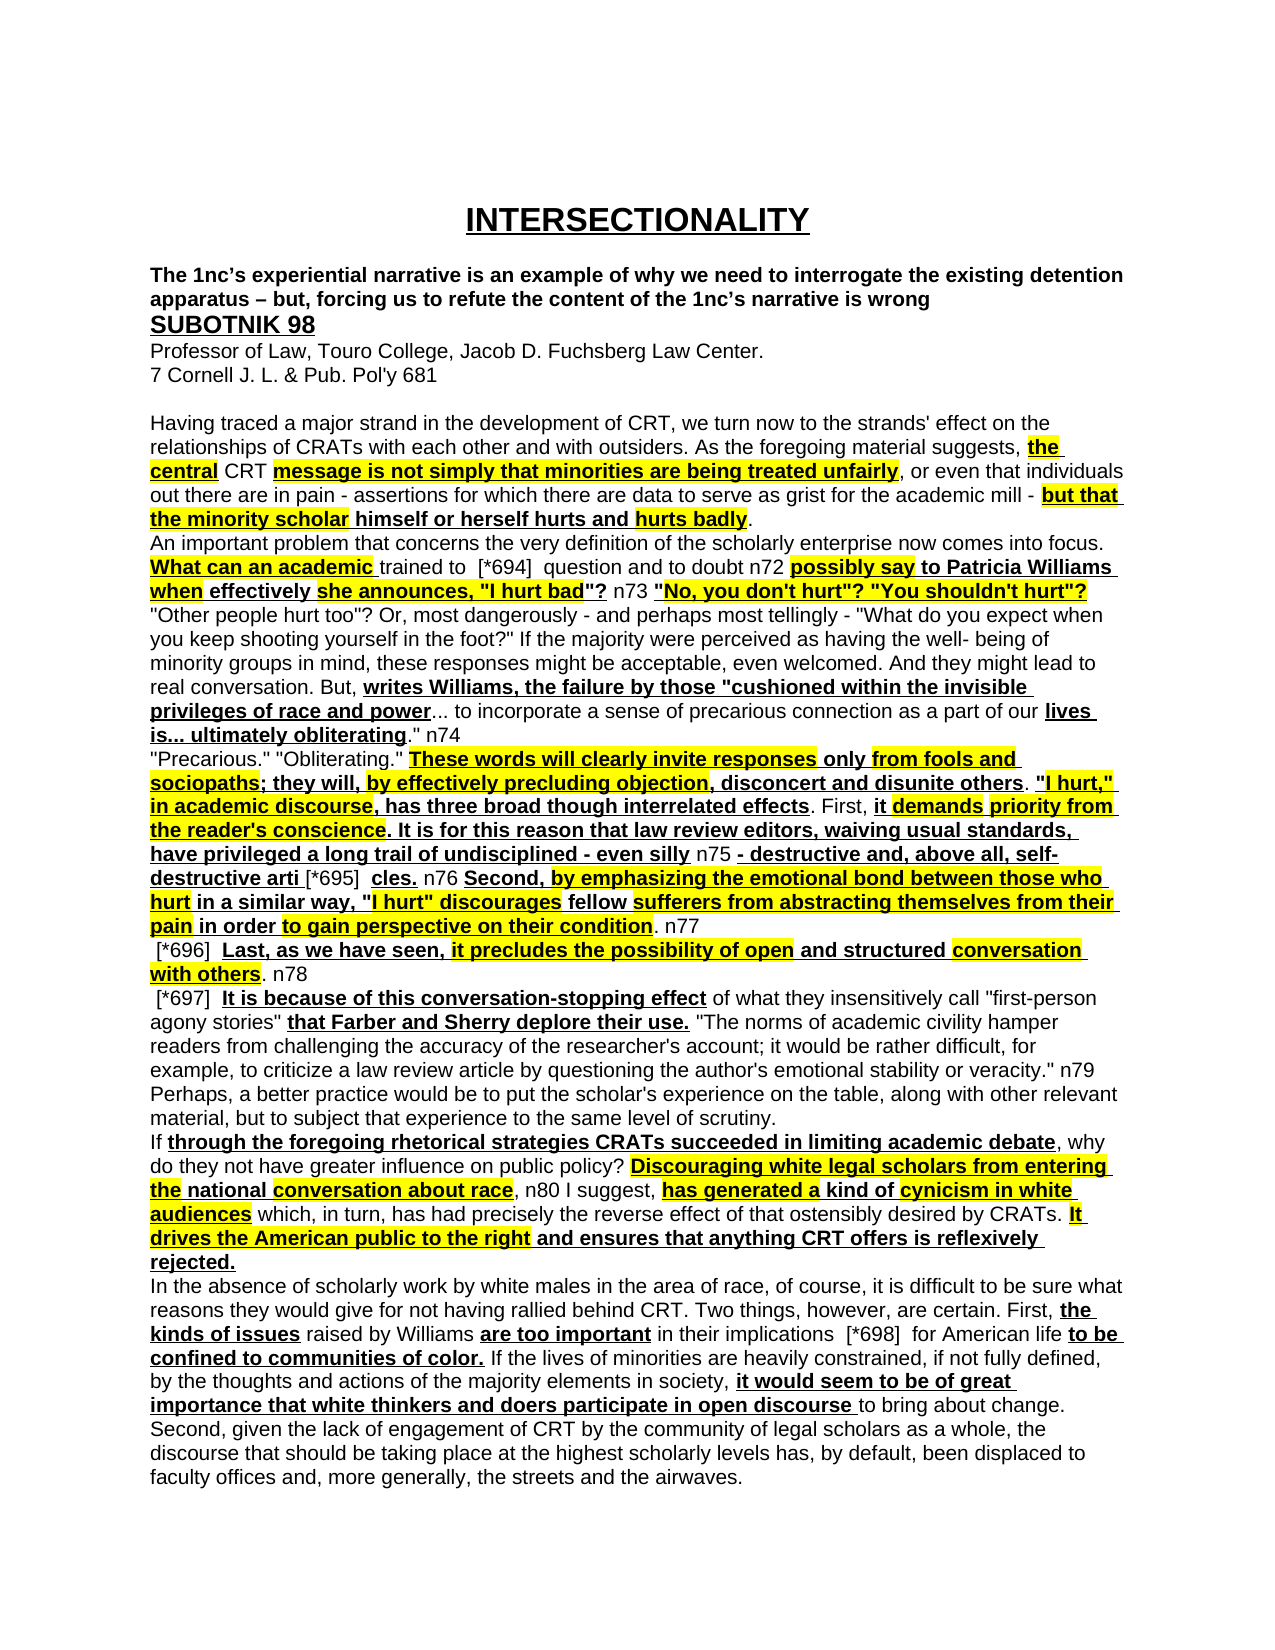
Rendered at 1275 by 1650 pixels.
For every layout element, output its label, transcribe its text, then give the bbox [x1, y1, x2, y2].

subtitle intersectionality [150, 200, 1125, 238]
text In the absence of scholarly work by white males in the area of race, of course, it is difficult to be sure what reasons they would give for not having rallied behind CRT. Two things, however, are certain. First, the kinds of issues raised by Williams are too important in their implications [*698] for American life to be confined to communities of color. If the lives of minorities are heavily constrained, if not fully defined, by the thoughts and actions of the majority elements in society, it would seem to be of great importance that white thinkers and doers participate in open discourse to bring about change. Second, given the lack of engagement of CRT by the community of legal scholars as a whole, the discourse that should be taking place at the highest scholarly levels has, by default, been displaced to faculty offices and, more generally, the streets and the airwaves. [150, 1273, 1125, 1489]
text [*696] Last, as we have seen, it precludes the possibility of open and structured conversation with others. n78 [150, 938, 1125, 986]
text The 1nc’s experiential narrative is an example of why we need to interrogate the existing detention apparatus – but, forcing us to refute the content of the 1nc’s narrative is wrong [150, 262, 1125, 310]
text 7 Cornell J. L. & Pub. Pol'y 681 [150, 363, 1125, 387]
text [*697] It is because of this conversation-stopping effect of what they insensitively call "first-person agony stories" that Farber and Sherry deplore their use. "The norms of academic civility hamper readers from challenging the accuracy of the researcher's account; it would be rather difficult, for example, to criticize a law review article by questioning the author's emotional stability or veracity." n79 Perhaps, a better practice would be to put the scholar's experience on the table, along with other relevant material, but to subject that experience to the same level of scrutiny. [150, 986, 1125, 1130]
text Having traced a major strand in the development of CRT, we turn now to the strands' effect on the relationships of CRATs with each other and with outsiders. As the foregoing material suggests, the central CRT message is not simply that minorities are being treated unfairly, or even that individuals out there are in pain - assertions for which there are data to serve as grist for the academic mill - but that the minority scholar himself or herself hurts and hurts badly. [150, 411, 1125, 531]
text "Precarious." "Obliterating." These words will clearly invite responses only from fools and sociopaths; they will, by effectively precluding objection, disconcert and disunite others. "I hurt," in academic discourse, has three broad though interrelated effects. First, it demands priority from the reader's conscience. It is for this reason that law review editors, waiving usual standards, have privileged a long trail of undisciplined - even silly n75 - destructive and, above all, self-destructive arti [*695] cles. n76 Second, by emphasizing the emotional bond between those who hurt in a similar way, "I hurt" discourages fellow sufferers from abstracting themselves from their pain in order to gain perspective on their condition. n77 [150, 746, 1125, 938]
text If through the foregoing rhetorical strategies CRATs succeeded in limiting academic debate, why do they not have greater influence on public policy? Discouraging white legal scholars from entering the national conversation about race, n80 I suggest, has generated a kind of cynicism in white audiences which, in turn, has had precisely the reverse effect of that ostensibly desired by CRATs. It drives the American public to the right and ensures that anything CRT offers is reflexively rejected. [150, 1130, 1125, 1273]
text Professor of Law, Touro College, Jacob D. Fuchsberg Law Center. [150, 339, 1125, 363]
text An important problem that concerns the very definition of the scholarly enterprise now comes into focus. What can an academic trained to [*694] question and to doubt n72 possibly say to Patricia Williams when effectively she announces, "I hurt bad"? n73 "No, you don't hurt"? "You shouldn't hurt"? "Other people hurt too"? Or, most dangerously - and perhaps most tellingly - "What do you expect when you keep shooting yourself in the foot?" If the majority were perceived as having the well- being of minority groups in mind, these responses might be acceptable, even welcomed. And they might lead to real conversation. But, writes Williams, the failure by those "cushioned within the invisible privileges of race and power... to incorporate a sense of precarious connection as a part of our lives is... ultimately obliterating." n74 [150, 531, 1125, 746]
text SUBOTNIK 98 [150, 310, 1125, 339]
